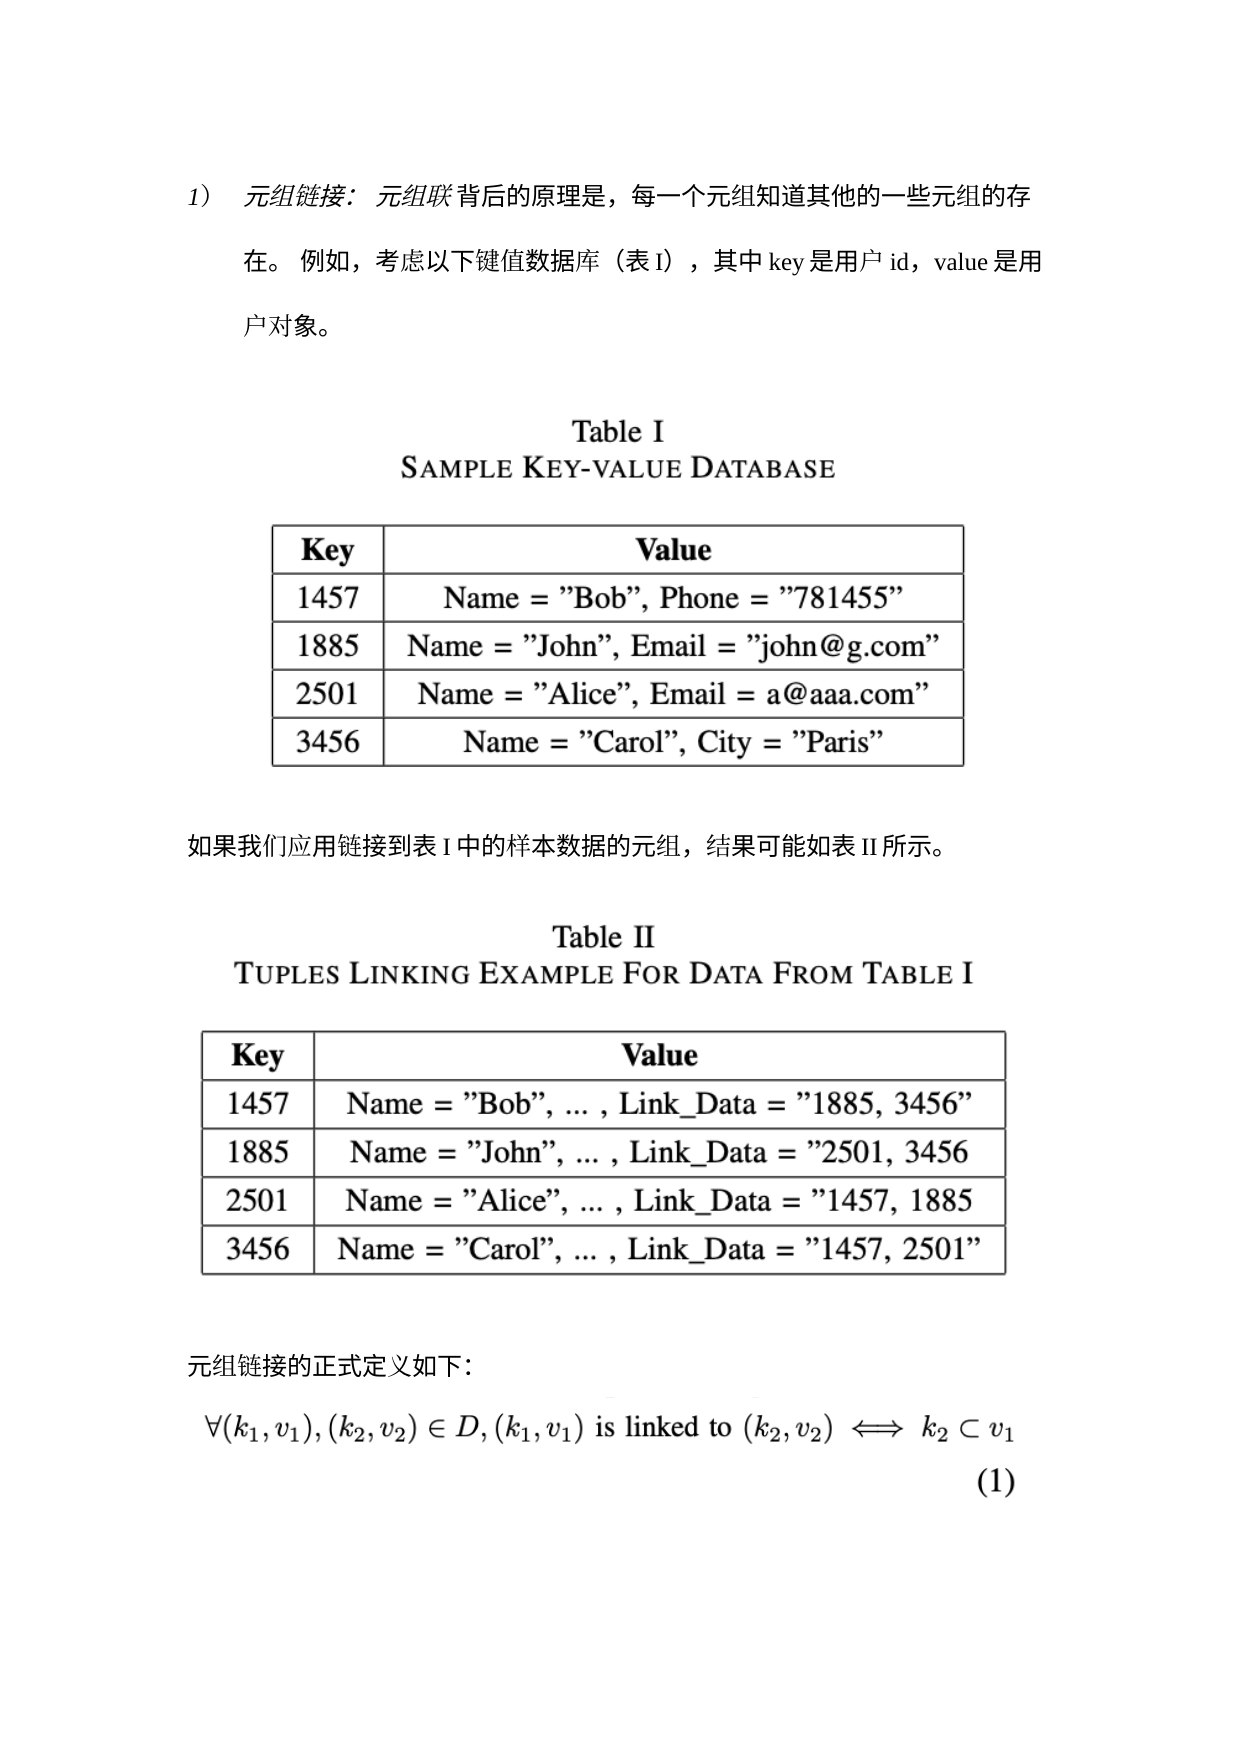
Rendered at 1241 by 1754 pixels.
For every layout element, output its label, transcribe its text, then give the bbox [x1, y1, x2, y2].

text 如果我们应用链接到表I中的样本数据的元组，结果可能如表II所示。 [187, 812, 1053, 877]
picture [187, 909, 1053, 1319]
picture [187, 1397, 1053, 1501]
text 元组链接的正式定义如下： [187, 1332, 1053, 1397]
picture [187, 389, 1053, 794]
list 元组链接： 元组联 背后的原理是，每一个元组知道其他的一些元组的存在。 例如，考虑以下键值数据库（表I），其中key是用户id，value是用户对象。 [187, 162, 1053, 357]
